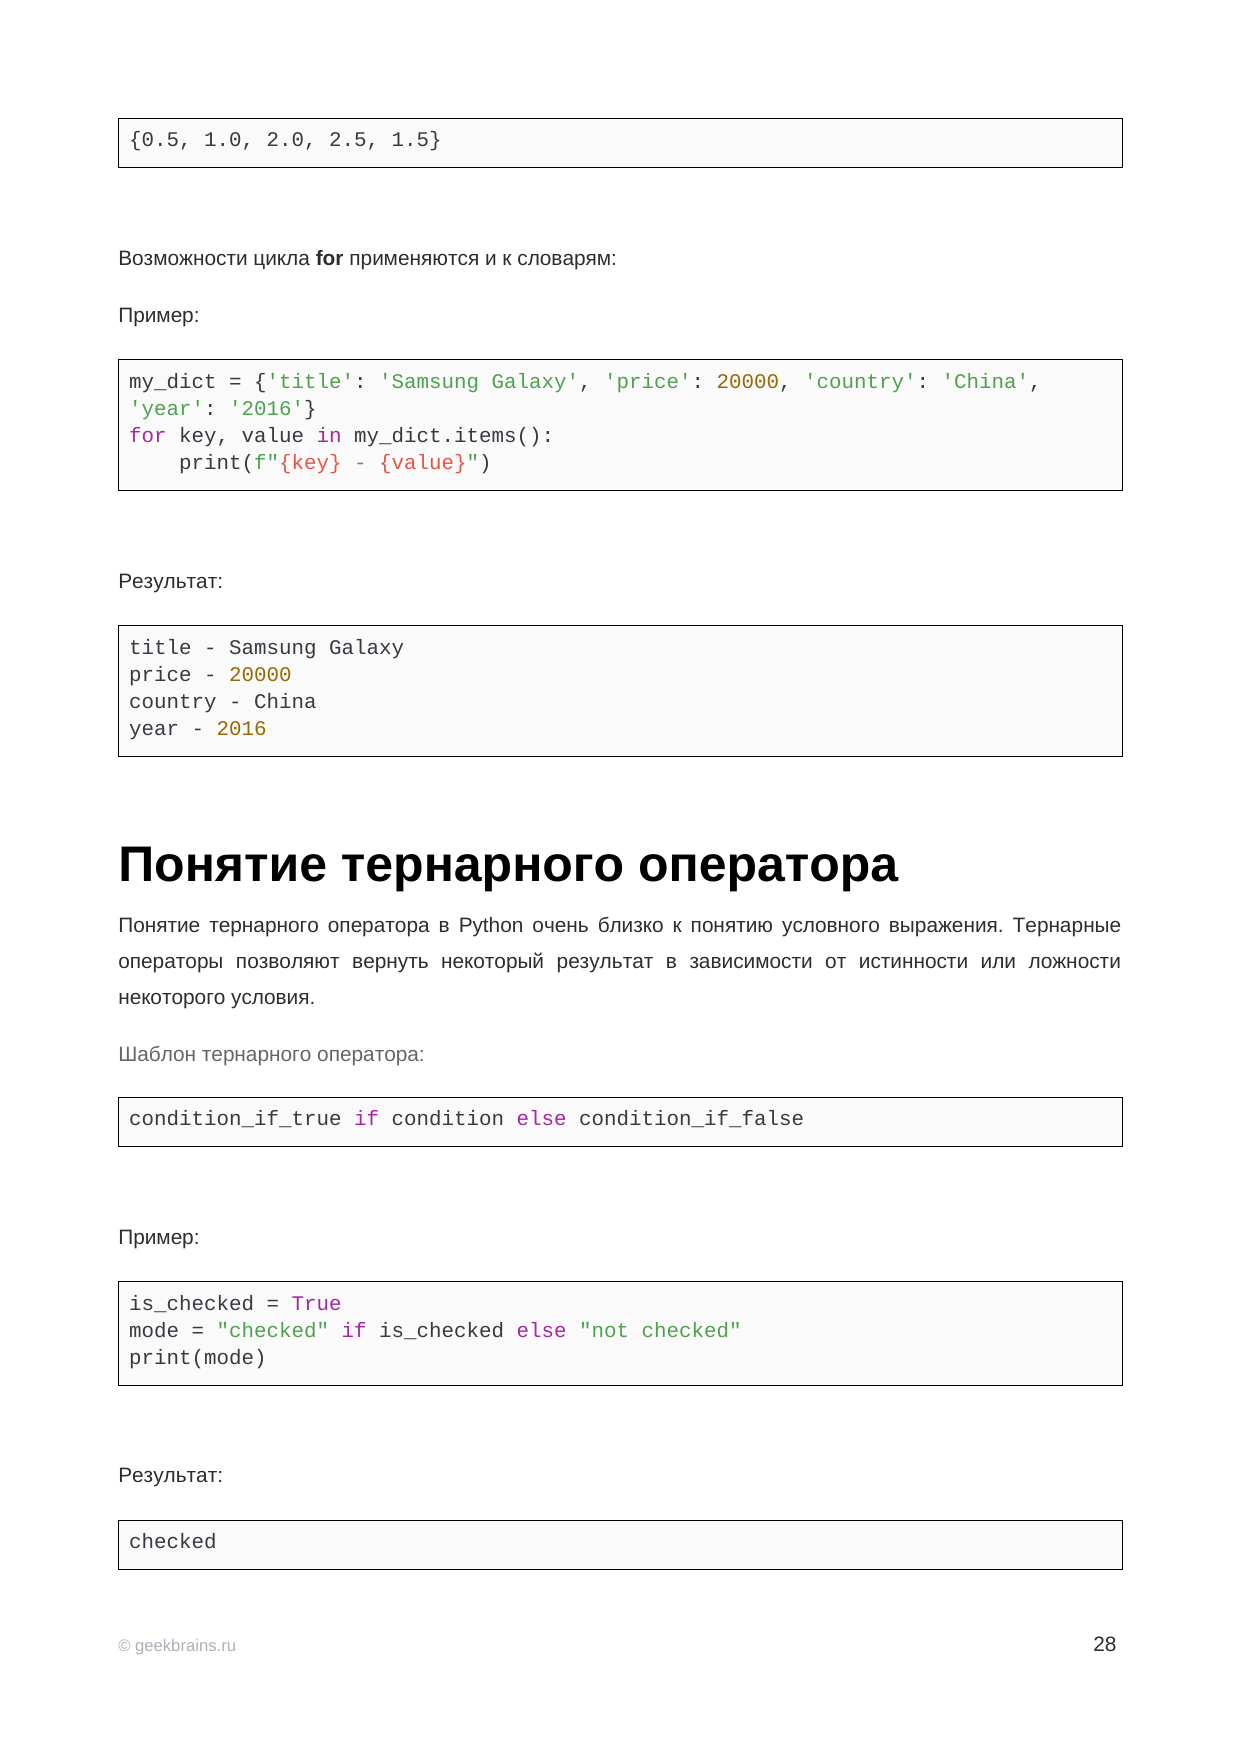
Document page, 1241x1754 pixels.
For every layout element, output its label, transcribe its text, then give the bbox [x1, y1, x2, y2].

subtitle Понятие тернарного оператора [118, 834, 1122, 892]
table_header checked [119, 1521, 1122, 1569]
text Результат: [118, 1463, 1122, 1487]
text Результат: [118, 568, 1122, 592]
text Пример: [118, 302, 1122, 326]
table_header my_dict = {'title': 'Samsung Galaxy', 'price': 20000, 'country': 'China', 'year': '2016'} for key, value in my_dict.items(): print(f"{key} - {value}") [119, 360, 1122, 490]
text Понятие тернарного оператора в Python очень близко к понятию условного выражения. Тернарные операторы позволяют вернуть некоторый результат в зависимости от истинности или ложности некоторого условия. [118, 913, 1122, 1009]
text Пример: [118, 1224, 1122, 1248]
table_header title - Samsung Galaxy price - 20000 country - China year - 2016 [119, 626, 1122, 756]
text Шаблон тернарного оператора: [118, 1042, 1122, 1066]
table_header {0.5, 1.0, 2.0, 2.5, 1.5} [119, 119, 1122, 167]
table_header condition_if_true if condition else condition_if_false [119, 1098, 1122, 1146]
text Возможности цикла for применяются и к словарям: [118, 246, 1122, 270]
table_header is_checked = True mode = "checked" if is_checked else "not checked" print(mode) [119, 1282, 1122, 1385]
